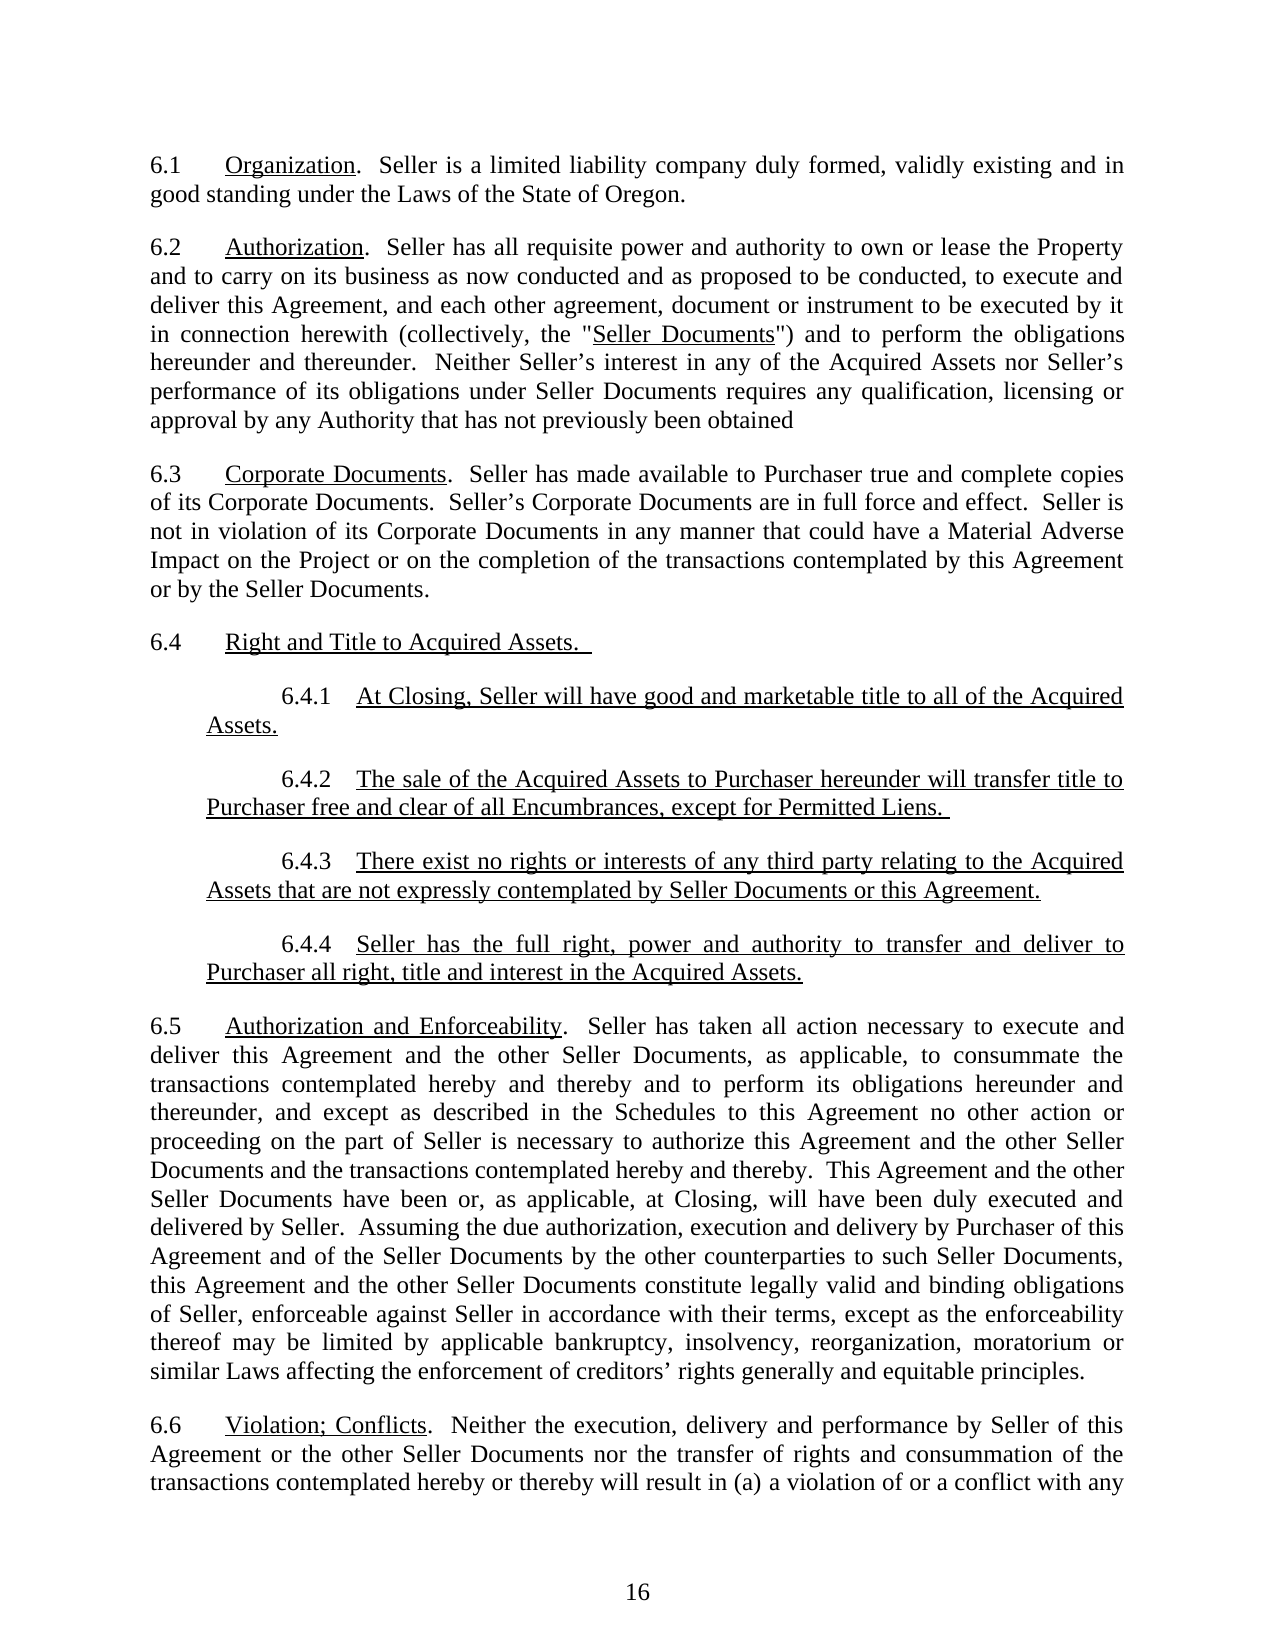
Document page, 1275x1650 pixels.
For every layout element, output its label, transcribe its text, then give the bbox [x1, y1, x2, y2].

subtitle Seller has the full right, power and authority to transfer and deliver to Purchaser all right, title and interest in the Acquired Assets. [206, 929, 1125, 986]
subtitle The sale of the Acquired Assets to Purchaser hereunder will transfer title to Purchaser free and clear of all Encumbrances, except for Permitted Liens. [206, 764, 1125, 821]
subtitle There exist no rights or interests of any third party relating to the Acquired Assets that are not expressly contemplated by Seller Documents or this Agreement. [206, 846, 1125, 904]
subtitle Corporate Documents. Seller has made available to Purchaser true and complete copies of its Corporate Documents. Seller’s Corporate Documents are in full force and effect. Seller is not in violation of its Corporate Documents in any manner that could have a Material Adverse Impact on the Project or on the completion of the transactions contemplated by this Agreement or by the Seller Documents. [150, 459, 1125, 602]
subtitle At Closing, Seller will have good and marketable title to all of the Acquired Assets. [206, 681, 1125, 739]
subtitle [150, 1410, 1125, 1496]
subtitle Authorization and Enforceability. Seller has taken all action necessary to execute and deliver this Agreement and the other Seller Documents, as applicable, to consummate the transactions contemplated hereby and thereby and to perform its obligations hereunder and thereunder, and except as described in the Schedules to this Agreement no other action or proceeding on the part of Seller is necessary to authorize this Agreement and the other Seller Documents and the transactions contemplated hereby and thereby. This Agreement and the other Seller Documents have been or, as applicable, at Closing, will have been duly executed and delivered by Seller. Assuming the due authorization, execution and delivery by Purchaser of this Agreement and of the Seller Documents by the other counterparties to such Seller Documents, this Agreement and the other Seller Documents constitute legally valid and binding obligations of Seller, enforceable against Seller in accordance with their terms, except as the enforceability thereof may be limited by applicable bankruptcy, insolvency, reorganization, moratorium or similar Laws affecting the enforcement of creditors’ rights generally and equitable principles. [150, 1011, 1125, 1385]
subtitle Authorization. Seller has all requisite power and authority to own or lease the Property and to carry on its business as now conducted and as proposed to be conducted, to execute and deliver this Agreement, and each other agreement, document or instrument to be executed by it in connection herewith (collectively, the "Seller Documents") and to perform the obligations hereunder and thereunder. Neither Seller’s interest in any of the Acquired Assets nor Seller’s performance of its obligations under Seller Documents requires any qualification, licensing or approval by any Authority that has not previously been obtained [150, 232, 1125, 434]
subtitle Right and Title to Acquired Assets. [150, 627, 1125, 656]
subtitle Organization. Seller is a limited liability company duly formed, validly existing and in good standing under the Laws of the State of Oregon. [150, 150, 1125, 207]
